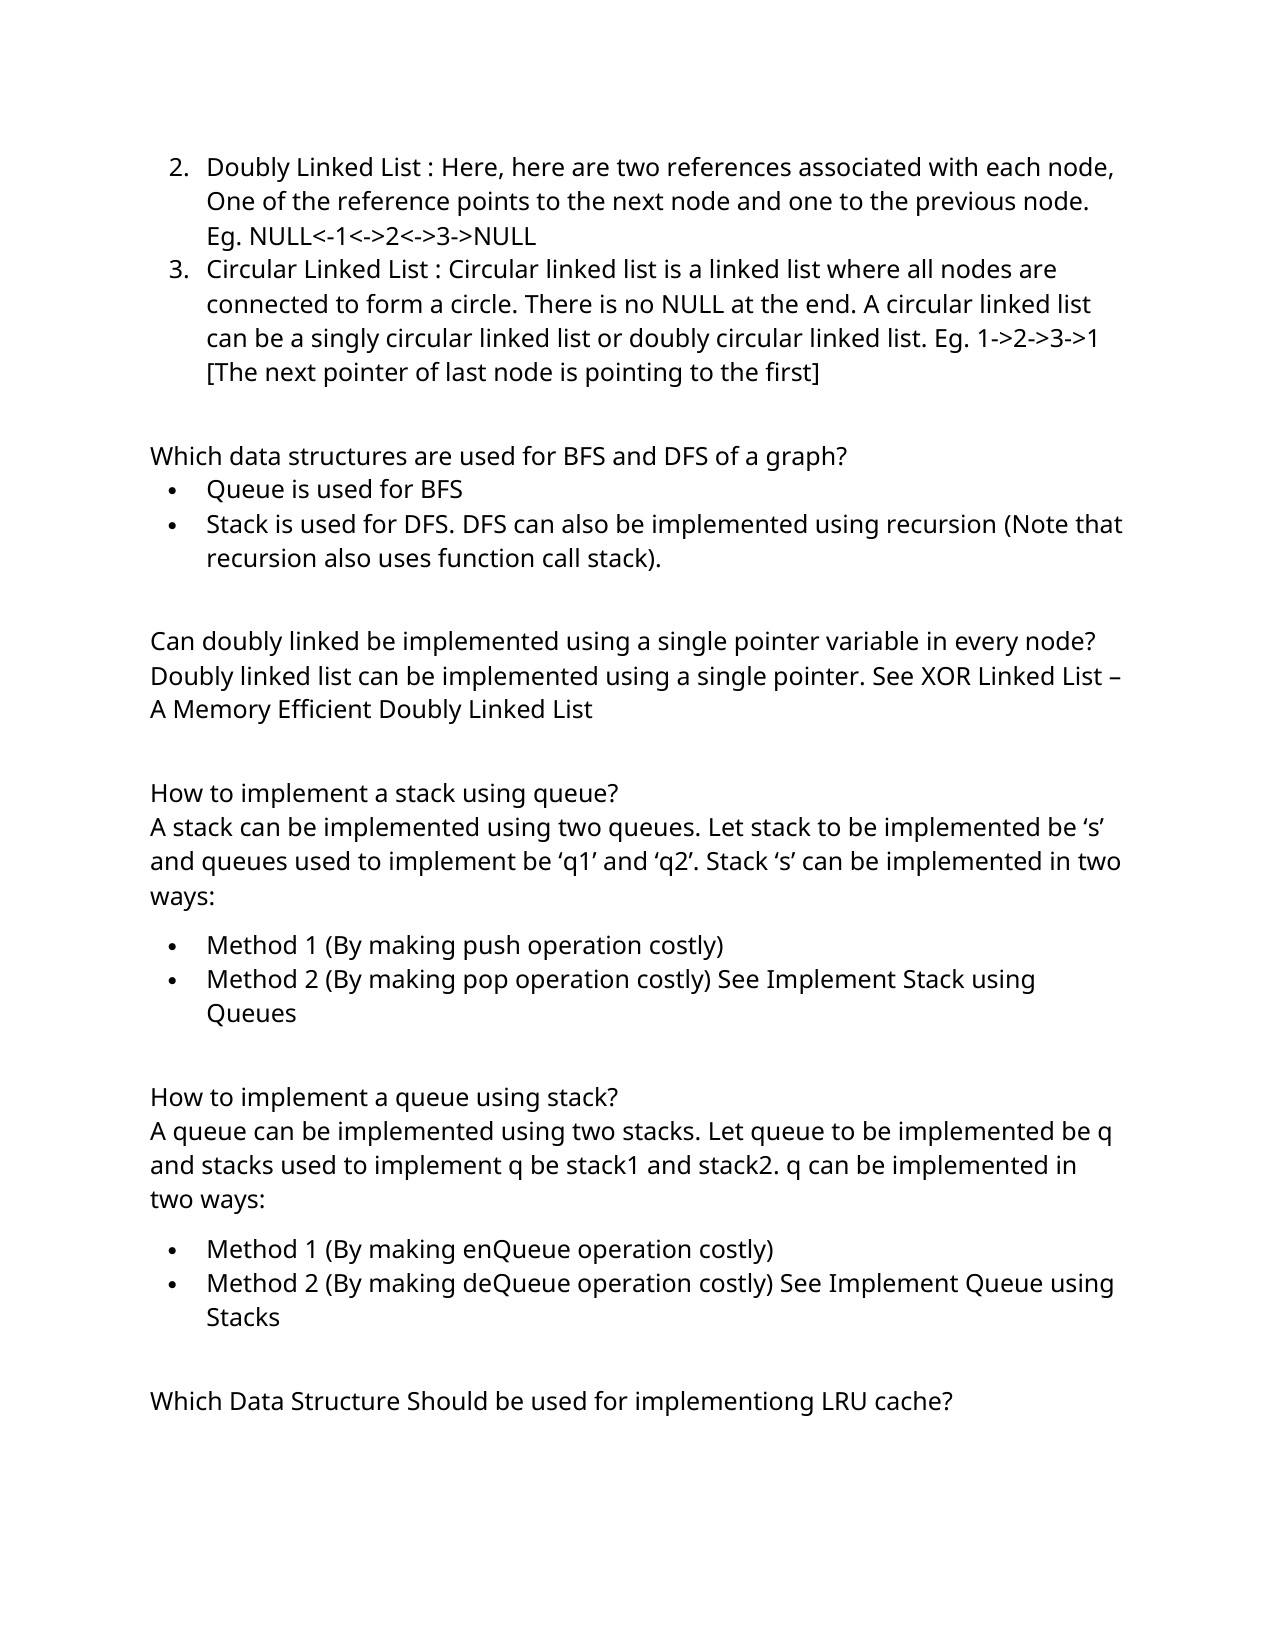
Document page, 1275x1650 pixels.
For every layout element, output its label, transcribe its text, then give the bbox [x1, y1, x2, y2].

list Doubly Linked List : Here, here are two references associated with each node, One of the reference points to the next node and one to the previous node. Eg. NULL<-1<->2<->3->NULL [169, 150, 1125, 252]
text Which Data Structure Should be used for implementiong LRU cache? [150, 1383, 1125, 1417]
list Method 1 (By making enQueue operation costly) [169, 1232, 1125, 1266]
text A queue can be implemented using two stacks. Let queue to be implemented be q and stacks used to implement q be stack1 and stack2. q can be implemented in two ways: [150, 1114, 1125, 1216]
text Can doubly linked be implemented using a single pointer variable in every node? Doubly linked list can be implemented using a single pointer. See XOR Linked List – A Memory Efficient Doubly Linked List [150, 624, 1125, 726]
list Stack is used for DFS. DFS can also be implemented using recursion (Note that recursion also uses function call stack). [169, 506, 1125, 574]
text How to implement a queue using stack? [150, 1080, 1125, 1114]
list Method 2 (By making deQueue operation costly) See Implement Queue using Stacks [169, 1266, 1125, 1334]
text Which data structures are used for BFS and DFS of a graph? [150, 438, 1125, 472]
list Method 1 (By making push operation costly) [169, 928, 1125, 962]
list Circular Linked List : Circular linked list is a linked list where all nodes are connected to form a circle. There is no NULL at the end. A circular linked list can be a singly circular linked list or doubly circular linked list. Eg. 1->2->3->1 [The next pointer of last node is pointing to the first] [169, 252, 1125, 388]
list Method 2 (By making pop operation costly) See Implement Stack using Queues [169, 962, 1125, 1030]
text A stack can be implemented using two queues. Let stack to be implemented be ‘s’ and queues used to implement be ‘q1’ and ‘q2’. Stack ‘s’ can be implemented in two ways: [150, 810, 1125, 912]
text How to implement a stack using queue? [150, 776, 1125, 810]
list Queue is used for BFS [169, 472, 1125, 506]
